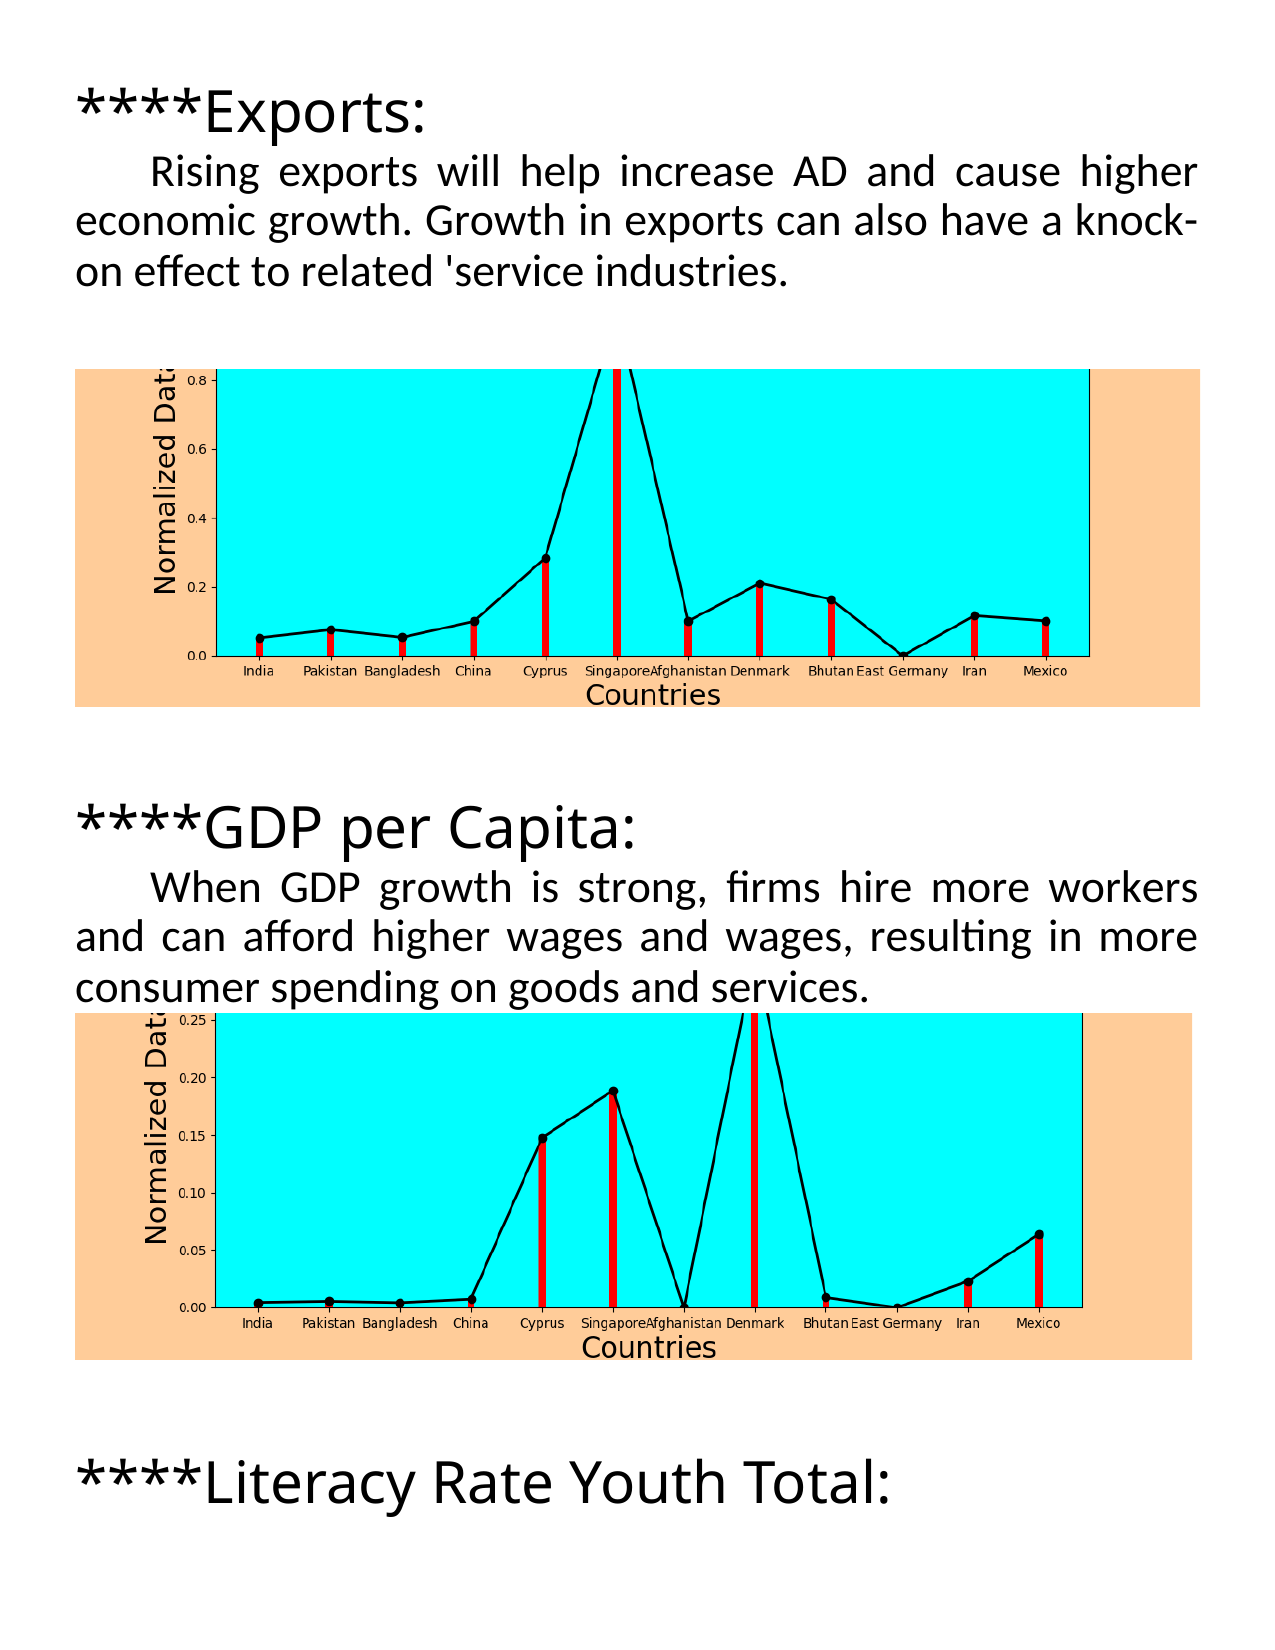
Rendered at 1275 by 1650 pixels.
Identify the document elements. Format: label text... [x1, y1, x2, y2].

picture [75, 369, 1200, 707]
text When GDP growth is strong, firms hire more workers and can afford higher wages and wages, resulting in more consumer spending on goods and services. [75, 862, 1200, 1013]
text Rising exports will help increase AD and cause higher economic growth. Growth in exports can also have a knock-on effect to related 'service industries. [75, 146, 1200, 298]
text ****GDP per Capita: [75, 791, 1200, 862]
text ****Exports: [75, 75, 1200, 146]
picture [75, 1013, 1193, 1360]
text ****Literacy Rate Youth Total: [75, 1447, 1200, 1518]
